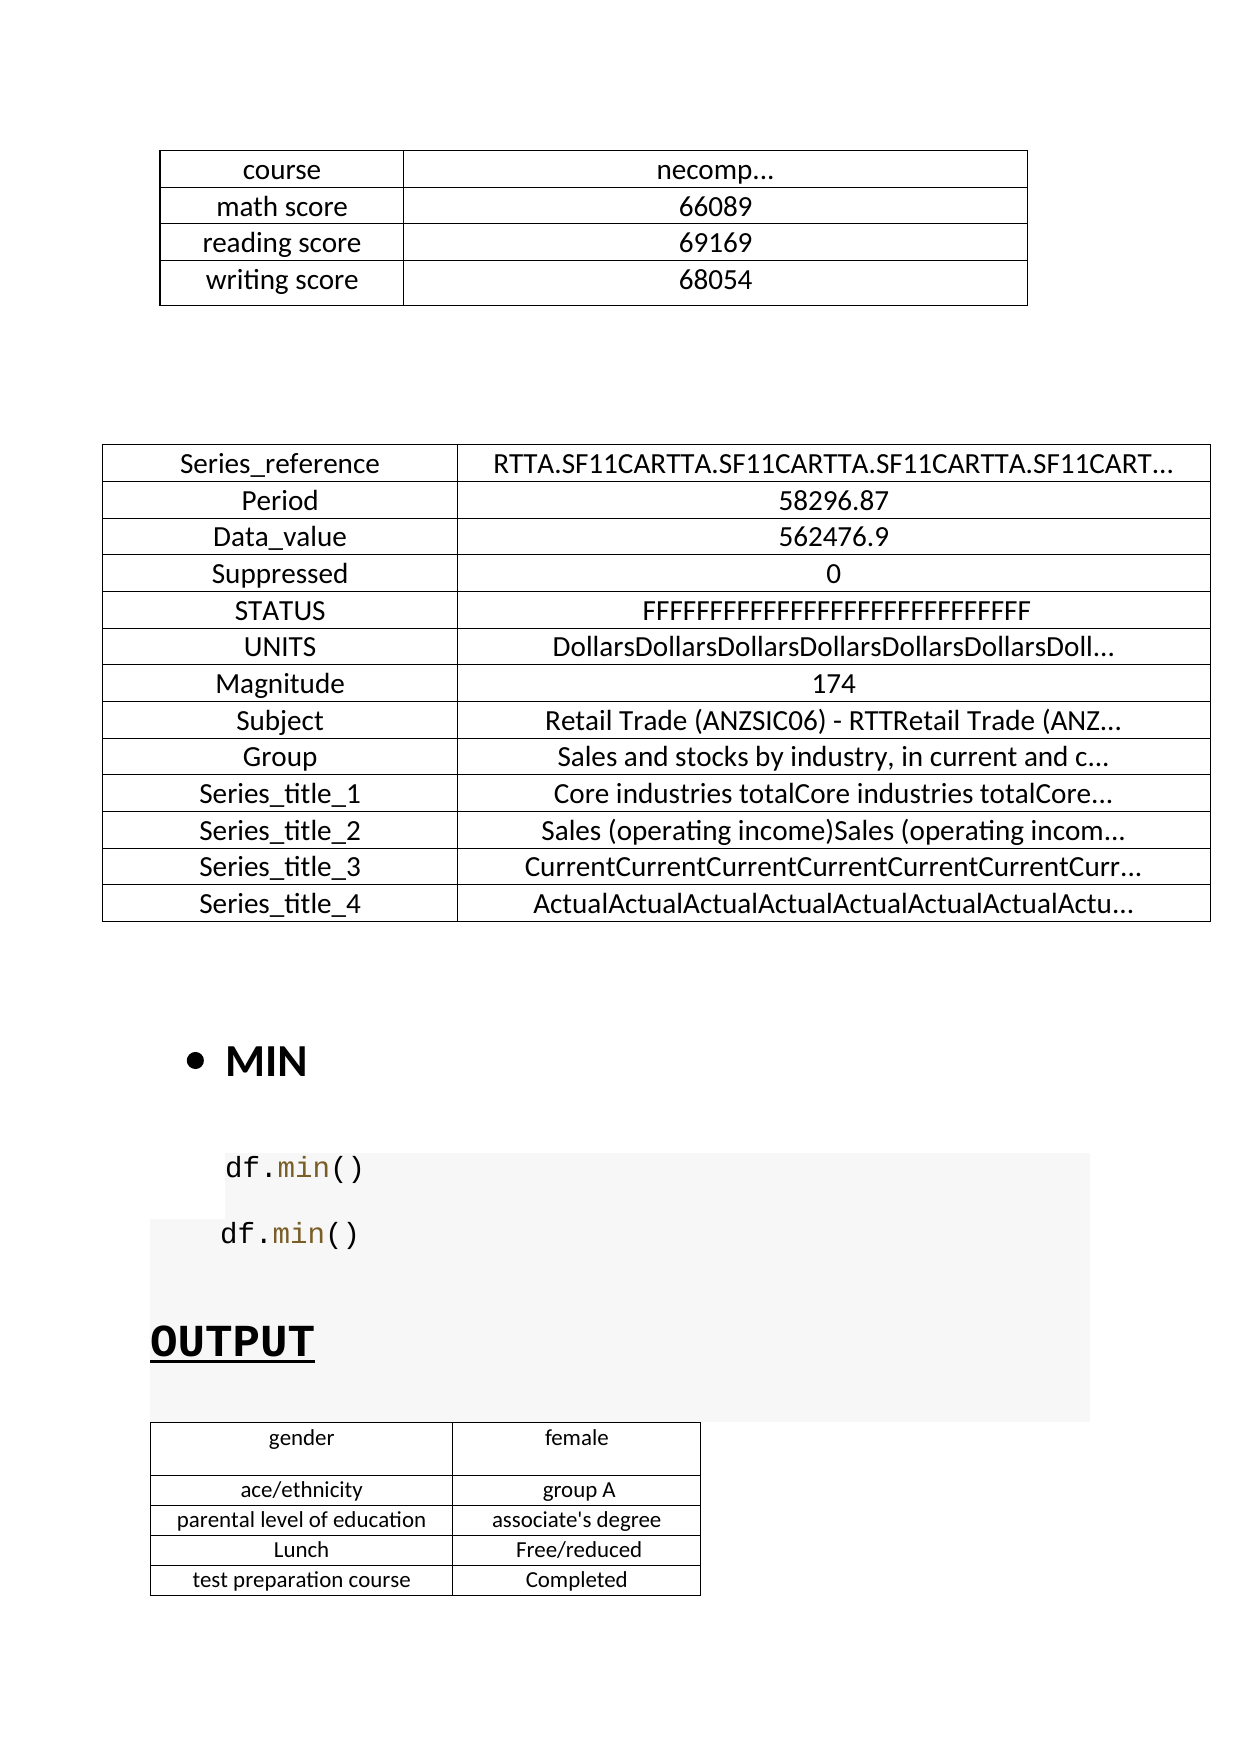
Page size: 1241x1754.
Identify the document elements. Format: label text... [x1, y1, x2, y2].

table_cell parental level of education [151, 1506, 452, 1534]
table_cell Subject [103, 702, 457, 737]
table_cell Sales (operating income)Sales (operating incom... [458, 812, 1210, 847]
table_cell group A [453, 1476, 700, 1504]
table_cell STATUS [103, 592, 457, 627]
table_cell Series_title_4 [103, 885, 457, 921]
table_cell Magnitude [103, 665, 457, 701]
text OUTPUT [150, 1318, 1090, 1370]
table_cell DollarsDollarsDollarsDollarsDollarsDollarsDoll... [458, 629, 1210, 664]
table_cell FFFFFFFFFFFFFFFFFFFFFFFFFFFFF [458, 592, 1210, 627]
table_cell 562476.9 [458, 519, 1210, 554]
table_cell 66089 [404, 188, 1027, 223]
table_header Series_reference [103, 445, 457, 481]
table_cell CurrentCurrentCurrentCurrentCurrentCurrentCurr... [458, 849, 1210, 884]
table_header RTTA.SF11CARTTA.SF11CARTTA.SF11CARTTA.SF11CART... [458, 445, 1210, 481]
table_cell ace/ethnicity [151, 1476, 452, 1504]
table_cell Sales and stocks by industry, in current and c... [458, 739, 1210, 774]
table_cell Period [103, 482, 457, 517]
table_cell Series_title_3 [103, 849, 457, 884]
table_cell Completed [453, 1566, 700, 1594]
table_cell ActualActualActualActualActualActualActualActu... [458, 885, 1210, 921]
table_cell 69169 [404, 224, 1027, 260]
table_cell associate's degree [453, 1506, 700, 1534]
table_cell Series_title_2 [103, 812, 457, 847]
table_cell Group [103, 739, 457, 774]
table_cell 68054 [404, 261, 1027, 305]
table_cell Data_value [103, 519, 457, 554]
list df.min() [225, 1153, 1090, 1186]
table_cell 174 [458, 665, 1210, 701]
table_cell reading score [161, 224, 403, 260]
table_cell Lunch [151, 1536, 452, 1564]
text df.min() [150, 1219, 1090, 1252]
table_header female [453, 1423, 700, 1474]
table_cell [161, 151, 403, 187]
table_cell Retail Trade (ANZSIC06) - RTTRetail Trade (ANZ... [458, 702, 1210, 737]
table_cell 0 [458, 555, 1210, 591]
list MIN [187, 1032, 1090, 1088]
table_cell Core industries totalCore industries totalCore... [458, 775, 1210, 811]
table_cell math score [161, 188, 403, 223]
table_cell test preparation course [151, 1566, 452, 1594]
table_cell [404, 151, 1027, 187]
table_header gender [151, 1423, 452, 1474]
table_cell writing score [161, 261, 403, 305]
table_cell 58296.87 [458, 482, 1210, 517]
table_cell Series_title_1 [103, 775, 457, 811]
table_cell Free/reduced [453, 1536, 700, 1564]
table_cell UNITS [103, 629, 457, 664]
table_cell Suppressed [103, 555, 457, 591]
